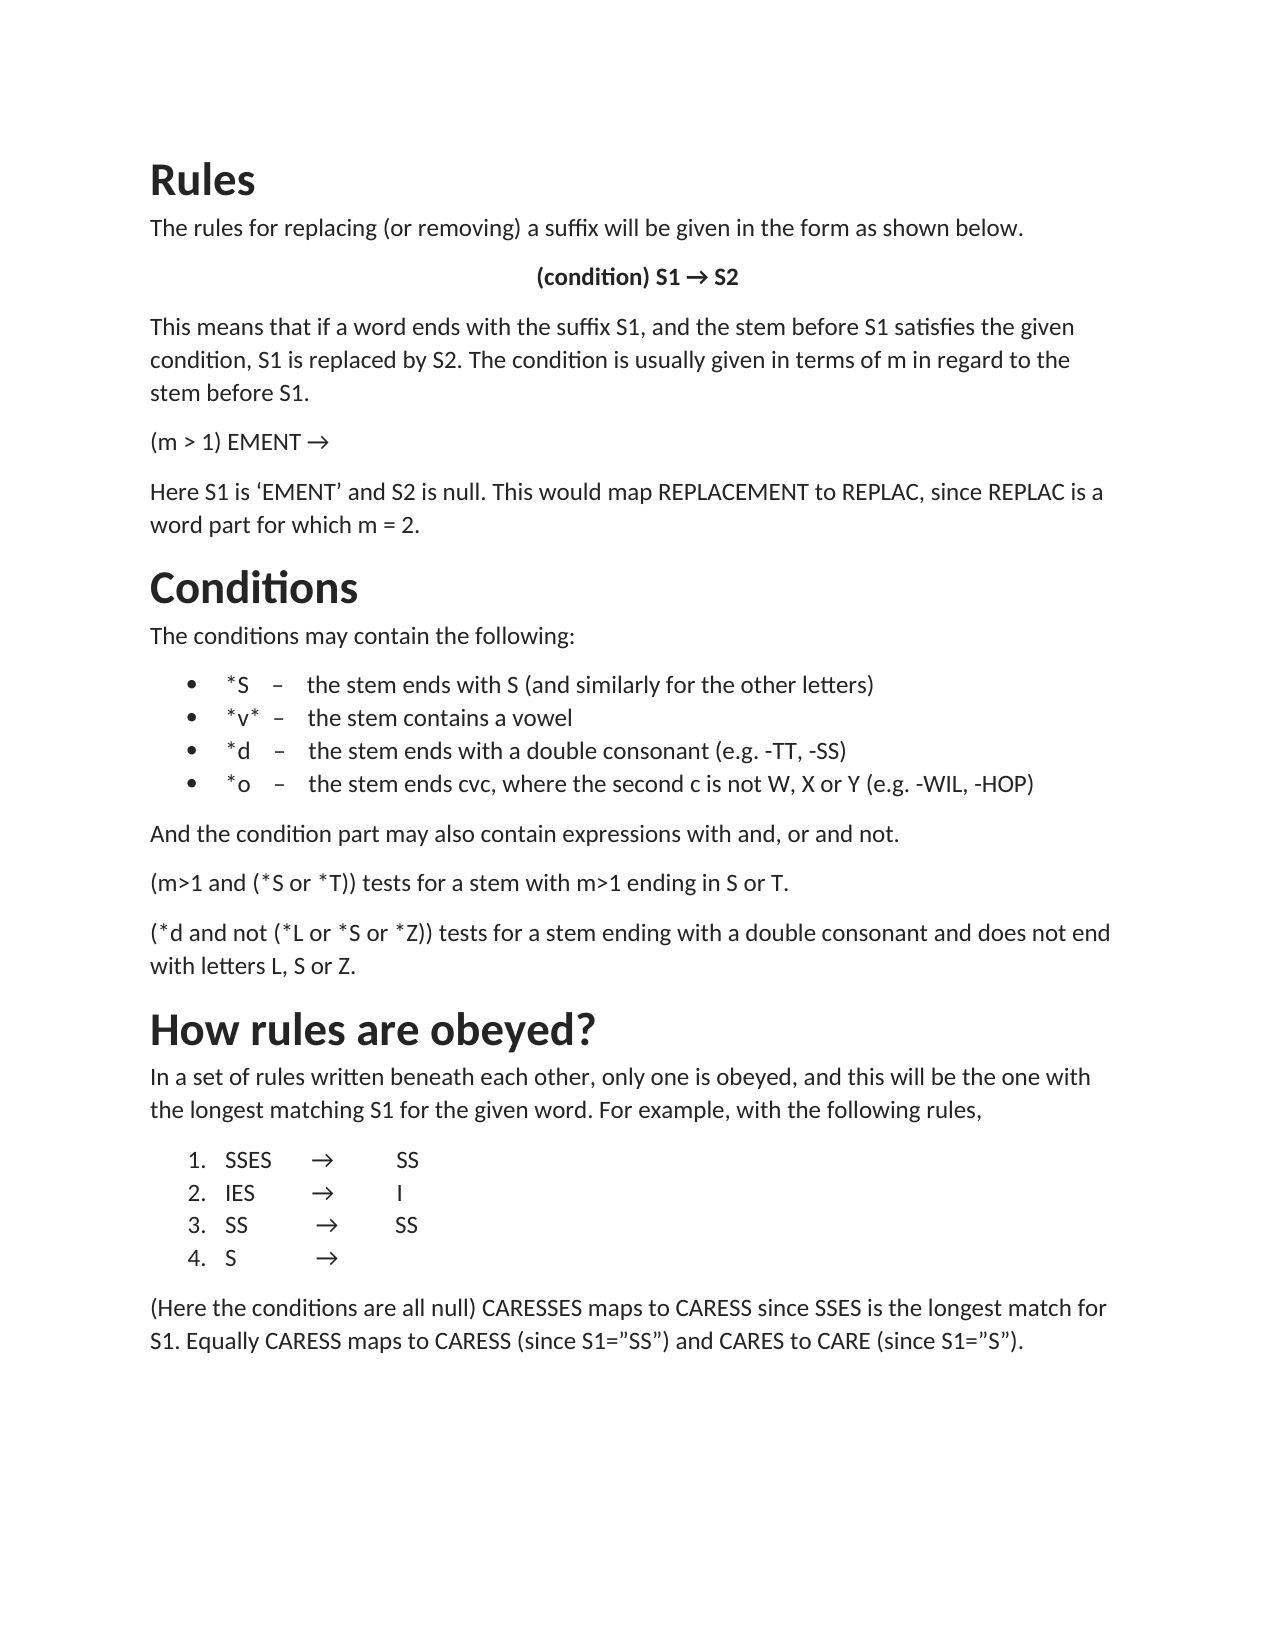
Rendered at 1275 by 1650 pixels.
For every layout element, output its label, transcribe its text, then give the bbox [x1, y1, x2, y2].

text In a set of rules written beneath each other, only one is obeyed, and this will be the one with the longest matching S1 for the given word. For example, with the following rules, [150, 1061, 1125, 1125]
list SS → SS [187, 1209, 1125, 1240]
subtitle How rules are obeyed? [150, 999, 1125, 1057]
text And the condition part may also contain expressions with and, or and not. [150, 818, 1125, 848]
text The rules for replacing (or removing) a suffix will be given in the form as shown below. [150, 212, 1125, 242]
list *v* – the stem contains a vowel [187, 702, 1125, 733]
text (m > 1) EMENT → [150, 426, 1125, 457]
subtitle Rules [150, 150, 1125, 207]
list *S – the stem ends with S (and similarly for the other letters) [187, 669, 1125, 700]
list IES → I [187, 1177, 1125, 1207]
list SSES → SS [187, 1144, 1125, 1174]
text (m>1 and (*S or *T)) tests for a stem with m>1 ending in S or T. [150, 867, 1125, 898]
list *d – the stem ends with a double consonant (e.g. -TT, -SS) [187, 735, 1125, 766]
text (Here the conditions are all null) CARESSES maps to CARESS since SSES is the longest match for S1. Equally CARESS maps to CARESS (since S1=”SS”) and CARES to CARE (since S1=”S”). [150, 1292, 1125, 1356]
list S → [187, 1242, 1125, 1273]
text (condition) S1 → S2 [150, 261, 1125, 292]
text This means that if a word ends with the suffix S1, and the stem before S1 satisfies the given condition, S1 is replaced by S2. The condition is usually given in terms of m in regard to the stem before S1. [150, 311, 1125, 407]
list *o – the stem ends cvc, where the second c is not W, X or Y (e.g. -WIL, -HOP) [187, 768, 1125, 799]
subtitle Conditions [150, 558, 1125, 616]
text (*d and not (*L or *S or *Z)) tests for a stem ending with a double consonant and does not end with letters L, S or Z. [150, 917, 1125, 981]
text The conditions may contain the following: [150, 620, 1125, 651]
text Here S1 is ‘EMENT’ and S2 is null. This would map REPLACEMENT to REPLAC, since REPLAC is a word part for which m = 2. [150, 476, 1125, 539]
